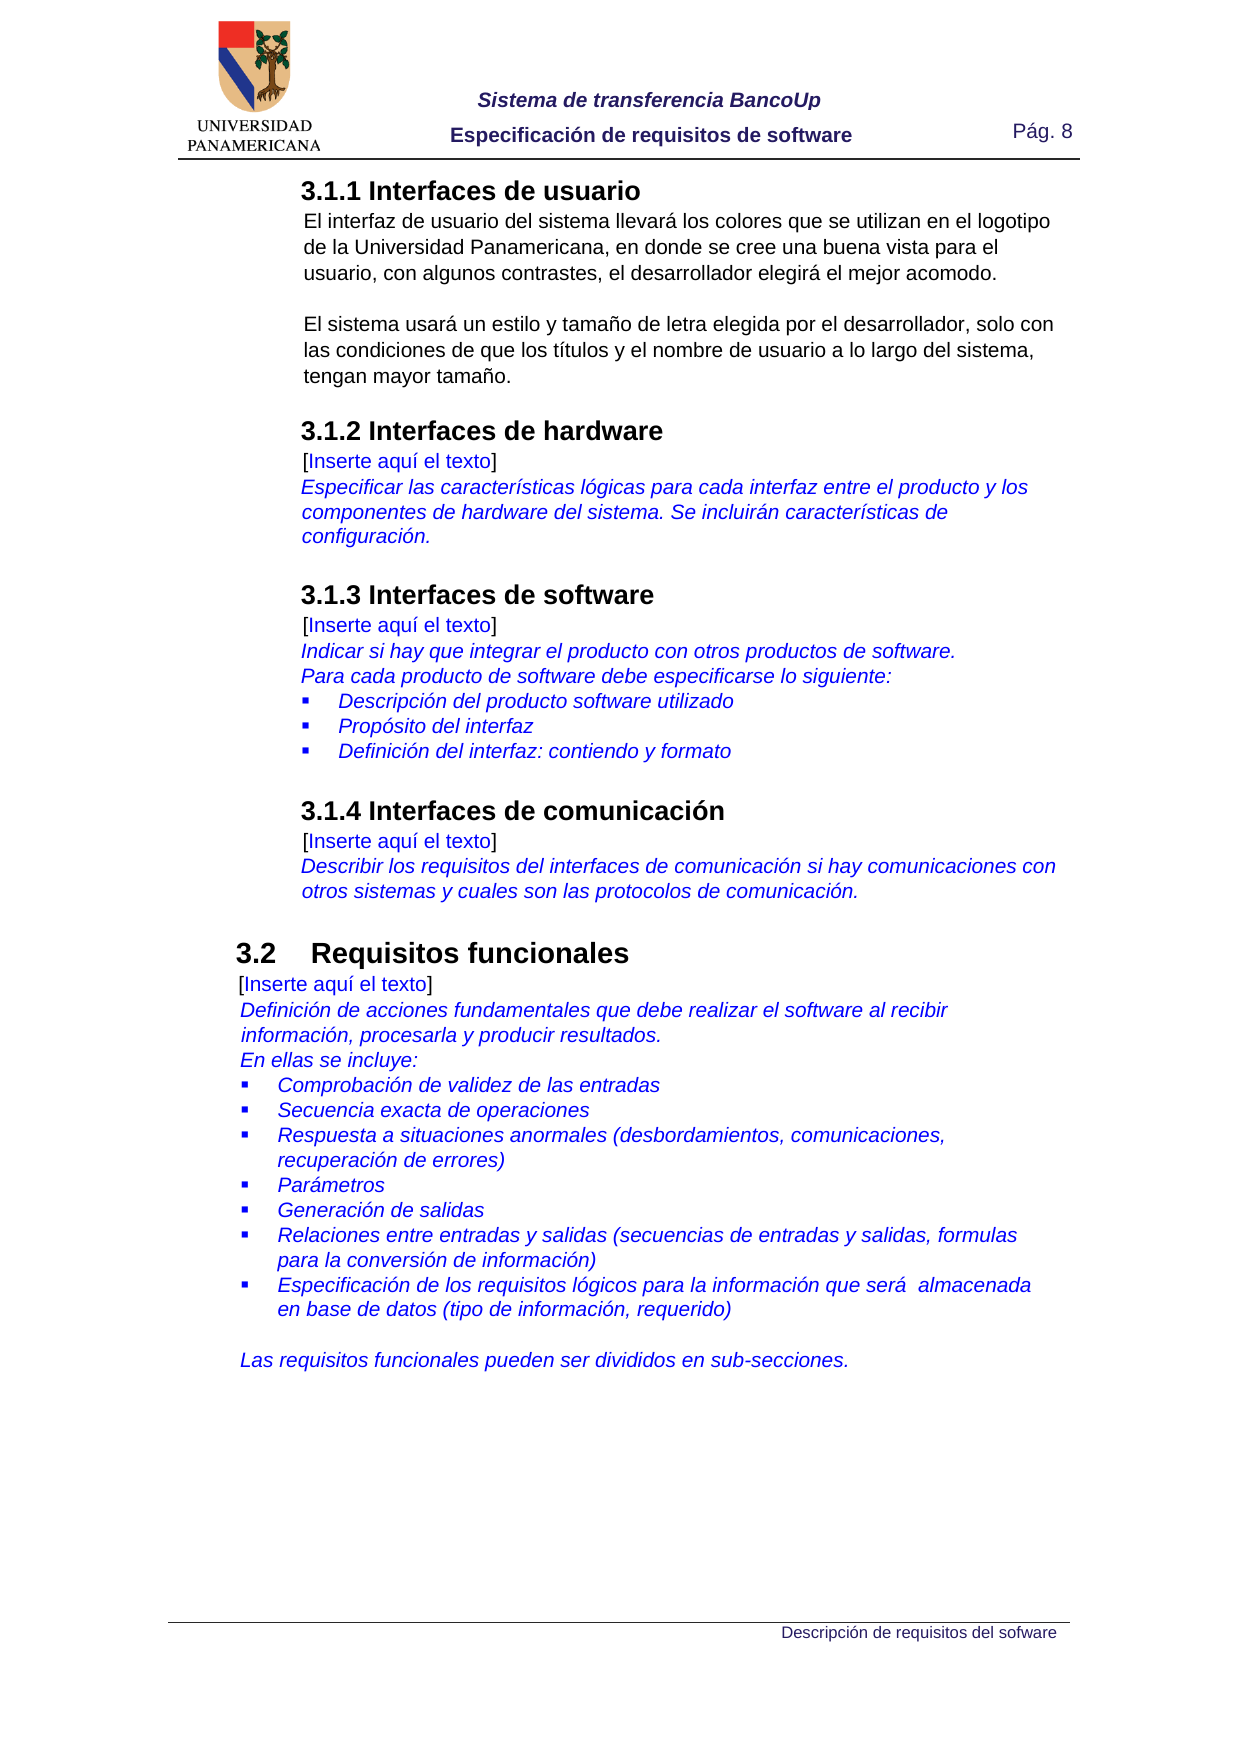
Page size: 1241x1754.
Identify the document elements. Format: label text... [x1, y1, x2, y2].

text Las requisitos funcionales pueden ser divididos en sub-secciones. [240, 1348, 1062, 1372]
list Propósito del interfaz [301, 714, 1062, 738]
picture [187, 20, 320, 153]
subtitle 3.1.1 Interfaces de usuario [301, 175, 1062, 206]
subtitle 3.1.2 Interfaces de hardware [301, 415, 1062, 447]
text [Inserte aquí el texto] [302, 828, 1062, 852]
text [Inserte aquí el texto] [238, 972, 1062, 996]
subtitle 3.2 Requisitos funcionales [177, 936, 1062, 970]
list Relaciones entre entradas y salidas (secuencias de entradas y salidas, formulas para la conversión de información) [240, 1223, 1062, 1271]
subtitle 3.1.3 Interfaces de software [301, 579, 1062, 611]
list Parámetros [240, 1173, 1062, 1197]
text Indicar si hay que integrar el producto con otros productos de software. [301, 639, 1062, 663]
subtitle 3.1.4 Interfaces de comunicación [301, 795, 1062, 826]
list Definición del interfaz: contiendo y formato [301, 739, 1062, 763]
list Comprobación de validez de las entradas [240, 1073, 1062, 1097]
list Secuencia exacta de operaciones [240, 1098, 1062, 1122]
list Descripción del producto software utilizado [301, 689, 1062, 713]
list Respuesta a situaciones anormales (desbordamientos, comunicaciones, recuperación de errores) [240, 1123, 1062, 1172]
text En ellas se incluye: [240, 1048, 1062, 1072]
text Para cada producto de software debe especificarse lo siguiente: [301, 664, 1062, 688]
text Especificar las características lógicas para cada interfaz entre el producto y los componentes de hardware del sistema. Se incluirán características de configuración. [301, 475, 1062, 548]
text [Inserte aquí el texto] [302, 449, 1062, 473]
text Definición de acciones fundamentales que debe realizar el software al recibir información, procesarla y producir resultados. [240, 998, 1062, 1047]
text El sistema usará un estilo y tamaño de letra elegida por el desarrollador, solo con las condiciones de que los títulos y el nombre de usuario a lo largo del sistema, tengan mayor tamaño. [303, 312, 1062, 388]
list Generación de salidas [240, 1198, 1062, 1222]
text Describir los requisitos del interfaces de comunicación si hay comunicaciones con otros sistemas y cuales son las protocolos de comunicación. [301, 854, 1062, 903]
text El interfaz de usuario del sistema llevará los colores que se utilizan en el logotipo de la Universidad Panamericana, en donde se cree una buena vista para el usuario, con algunos contrastes, el desarrollador elegirá el mejor acomodo. [303, 209, 1062, 284]
list Especificación de los requisitos lógicos para la información que será almacenada en base de datos (tipo de información, requerido) [240, 1272, 1062, 1321]
text [Inserte aquí el texto] [302, 613, 1062, 637]
